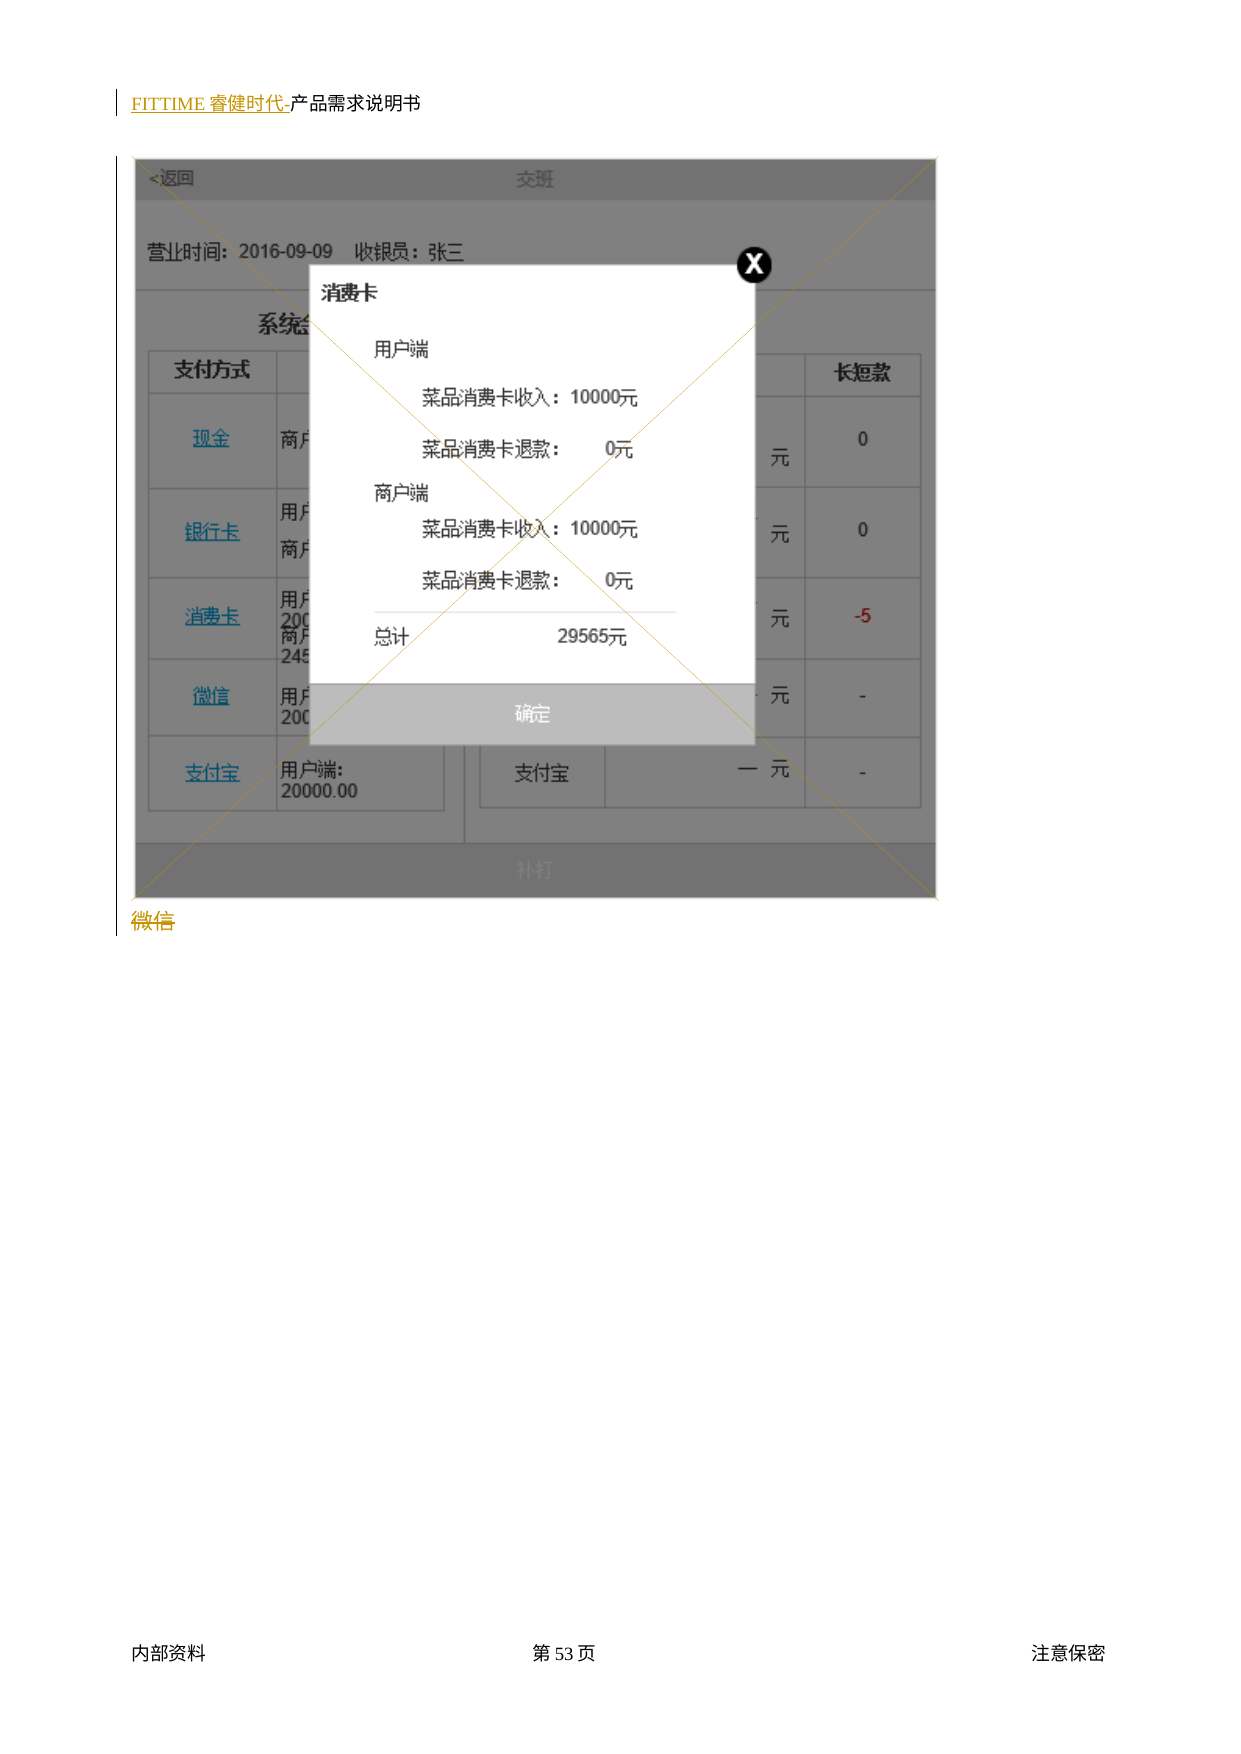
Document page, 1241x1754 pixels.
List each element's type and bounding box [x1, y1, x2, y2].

picture [131, 157, 534, 900]
picture [132, 155, 938, 527]
picture [536, 157, 939, 900]
picture [133, 530, 937, 901]
